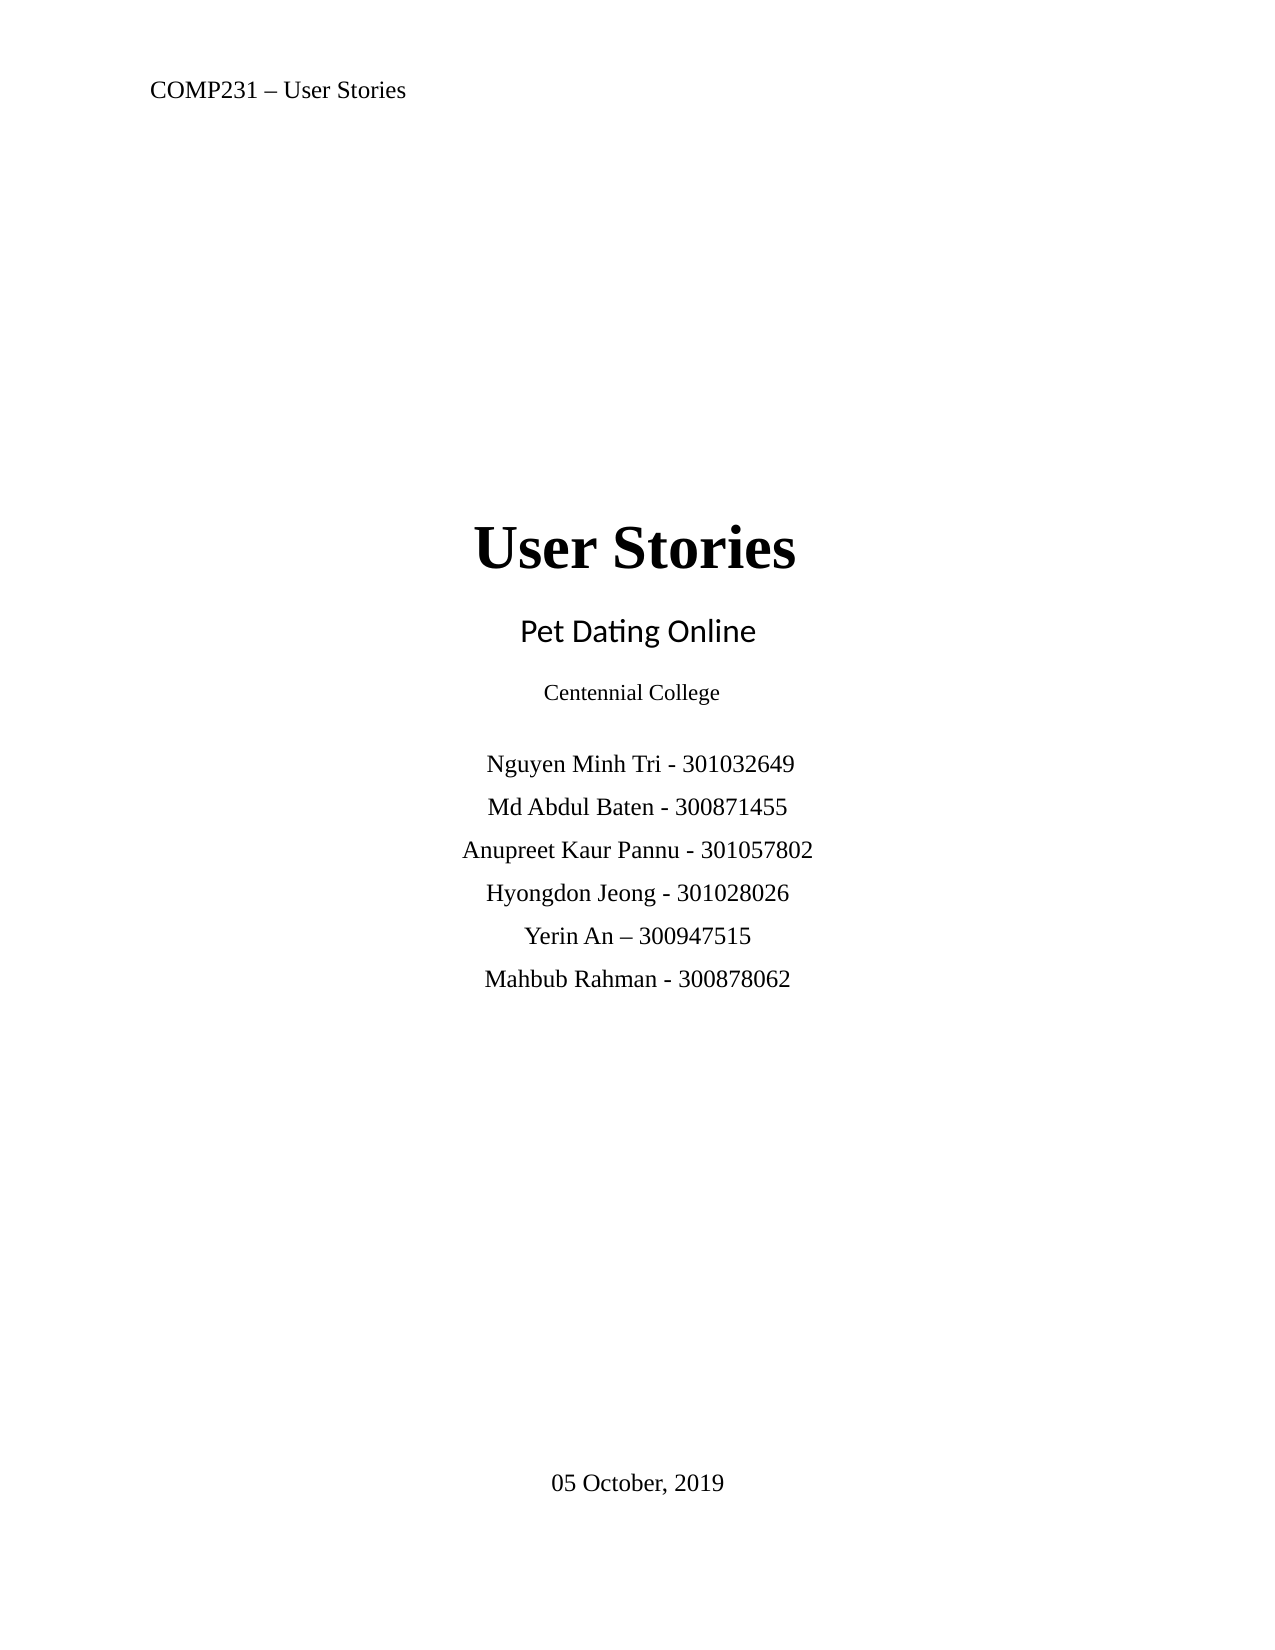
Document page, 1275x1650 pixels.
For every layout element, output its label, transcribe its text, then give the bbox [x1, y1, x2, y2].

text Mahbub Rahman - 300878062 [150, 964, 1125, 993]
text 05 October, 2019 [150, 1468, 1125, 1496]
text User Stories Pet Dating Online [150, 510, 1125, 651]
text Anupreet Kaur Pannu - 301057802 [150, 835, 1125, 864]
text Nguyen Minh Tri - 301032649 [150, 706, 1125, 778]
text Md Abdul Baten - 300871455 [150, 792, 1125, 821]
text Hyongdon Jeong - 301028026 [150, 878, 1125, 907]
text Yerin An – 300947515 [150, 921, 1125, 950]
text Centennial College [150, 679, 1125, 706]
